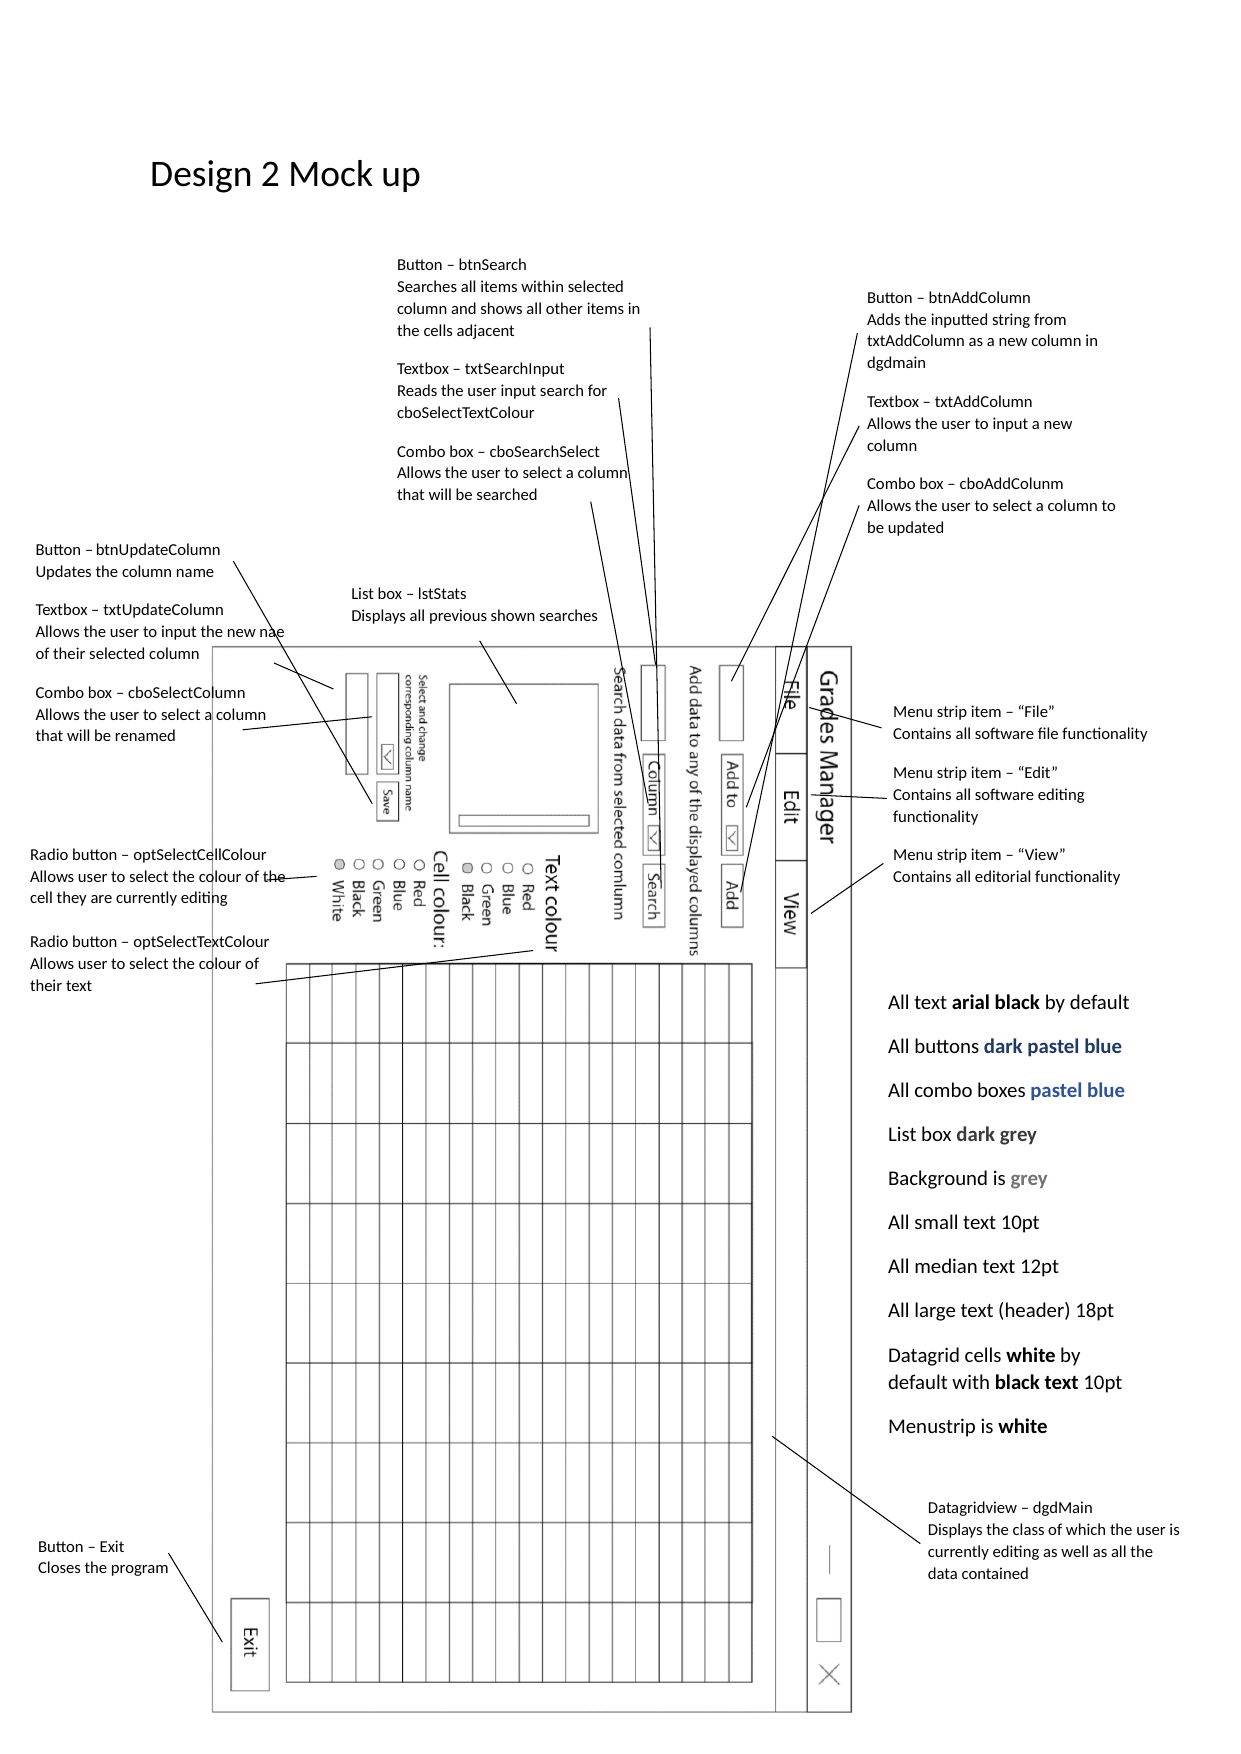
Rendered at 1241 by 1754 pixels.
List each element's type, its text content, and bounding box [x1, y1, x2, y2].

picture [930, 1526, 935, 1534]
picture [176, 504, 936, 1754]
picture [930, 1504, 935, 1512]
text Design 2 Mock up [150, 150, 1090, 196]
picture [930, 1354, 936, 1361]
picture [930, 1177, 936, 1184]
picture [634, 504, 655, 649]
